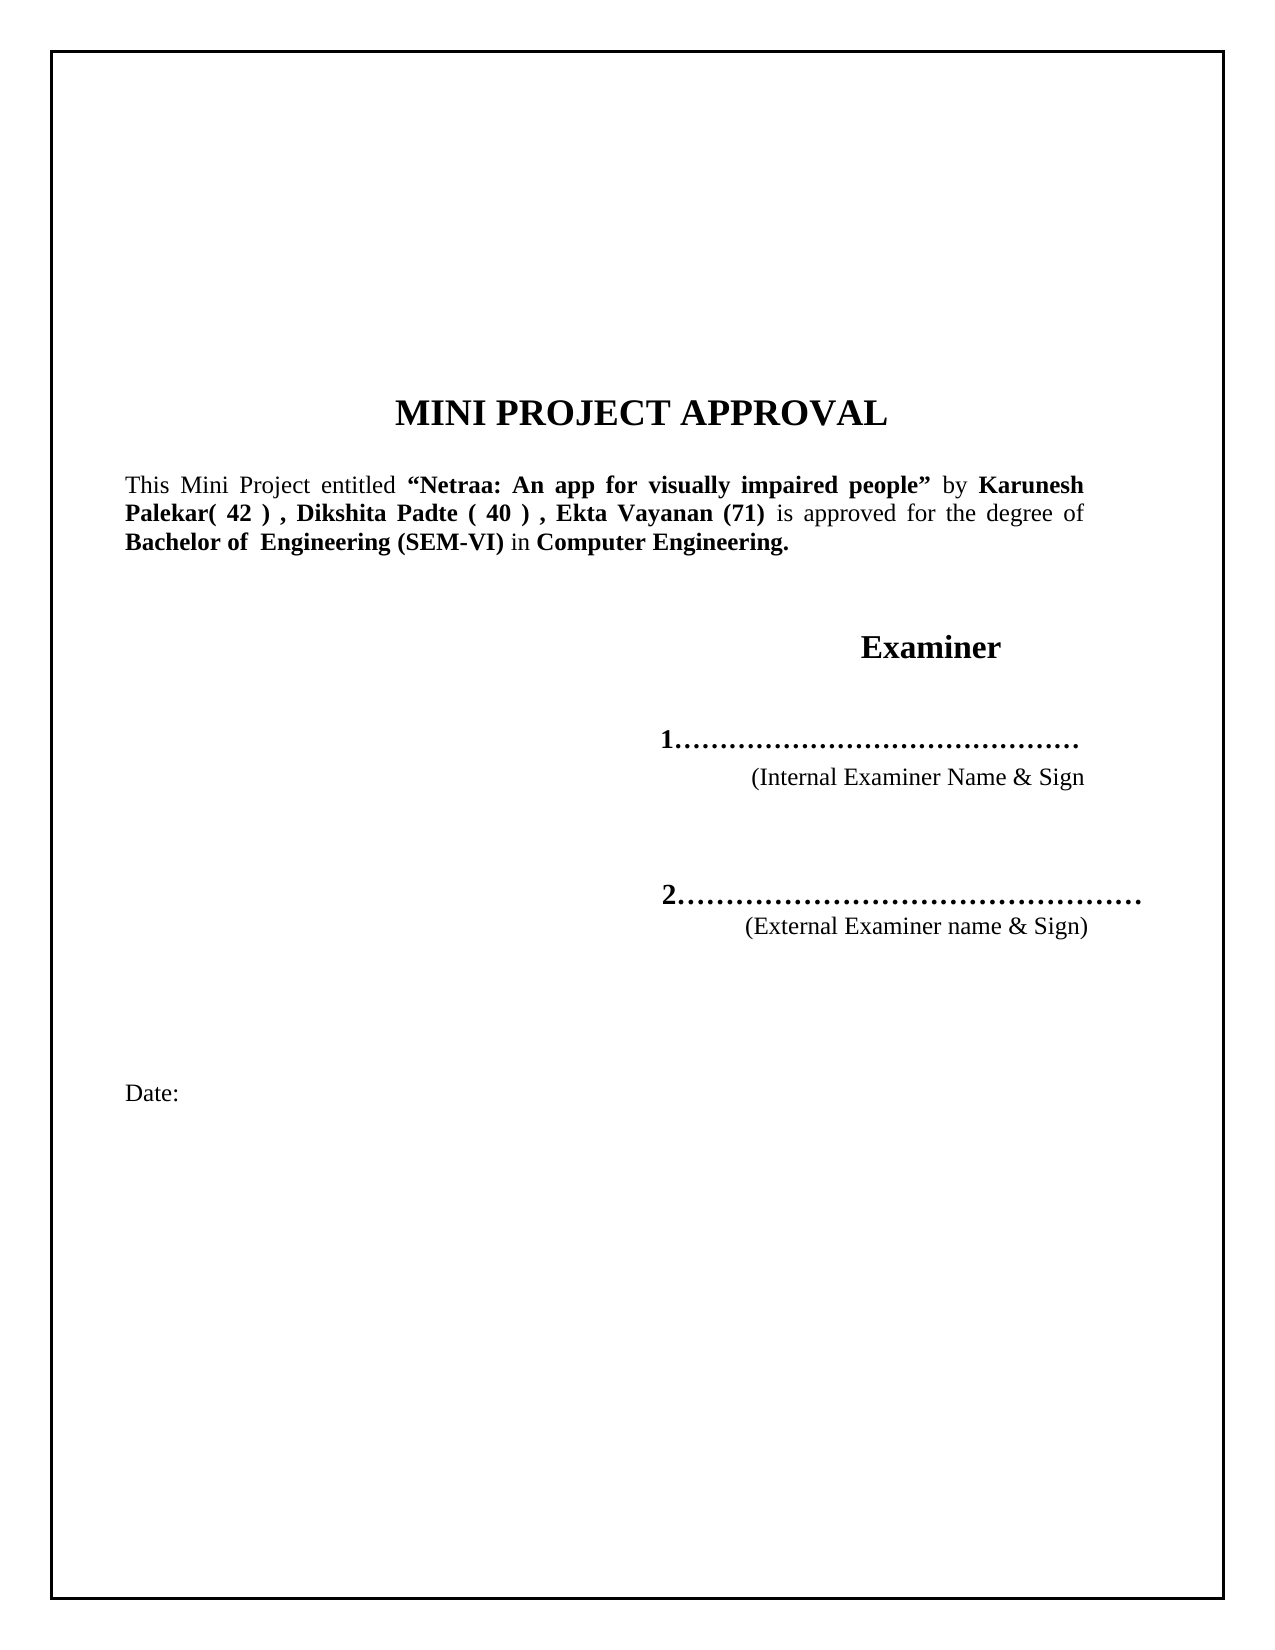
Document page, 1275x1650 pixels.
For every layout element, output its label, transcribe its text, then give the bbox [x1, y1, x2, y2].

text (External Examiner name & Sign) [745, 911, 1171, 939]
subtitle Examiner [112, 627, 1001, 666]
text 1……………………………………… [112, 723, 1080, 754]
text MINI PROJECT APPROVAL [112, 390, 1171, 433]
text Date: [125, 1078, 1171, 1107]
subtitle 2………………………………………… [662, 877, 1171, 911]
text (Internal Examiner Name & Sign [112, 762, 1084, 791]
text This Mini Project entitled “Netraa: An app for visually impaired people” by Karunesh Palekar( 42 ) , Dikshita Padte ( 40 ) , Ekta Vayanan (71) is approved for the degree of Bachelor of Engineering (SEM-VI) in Computer Engineering. [125, 470, 1084, 556]
